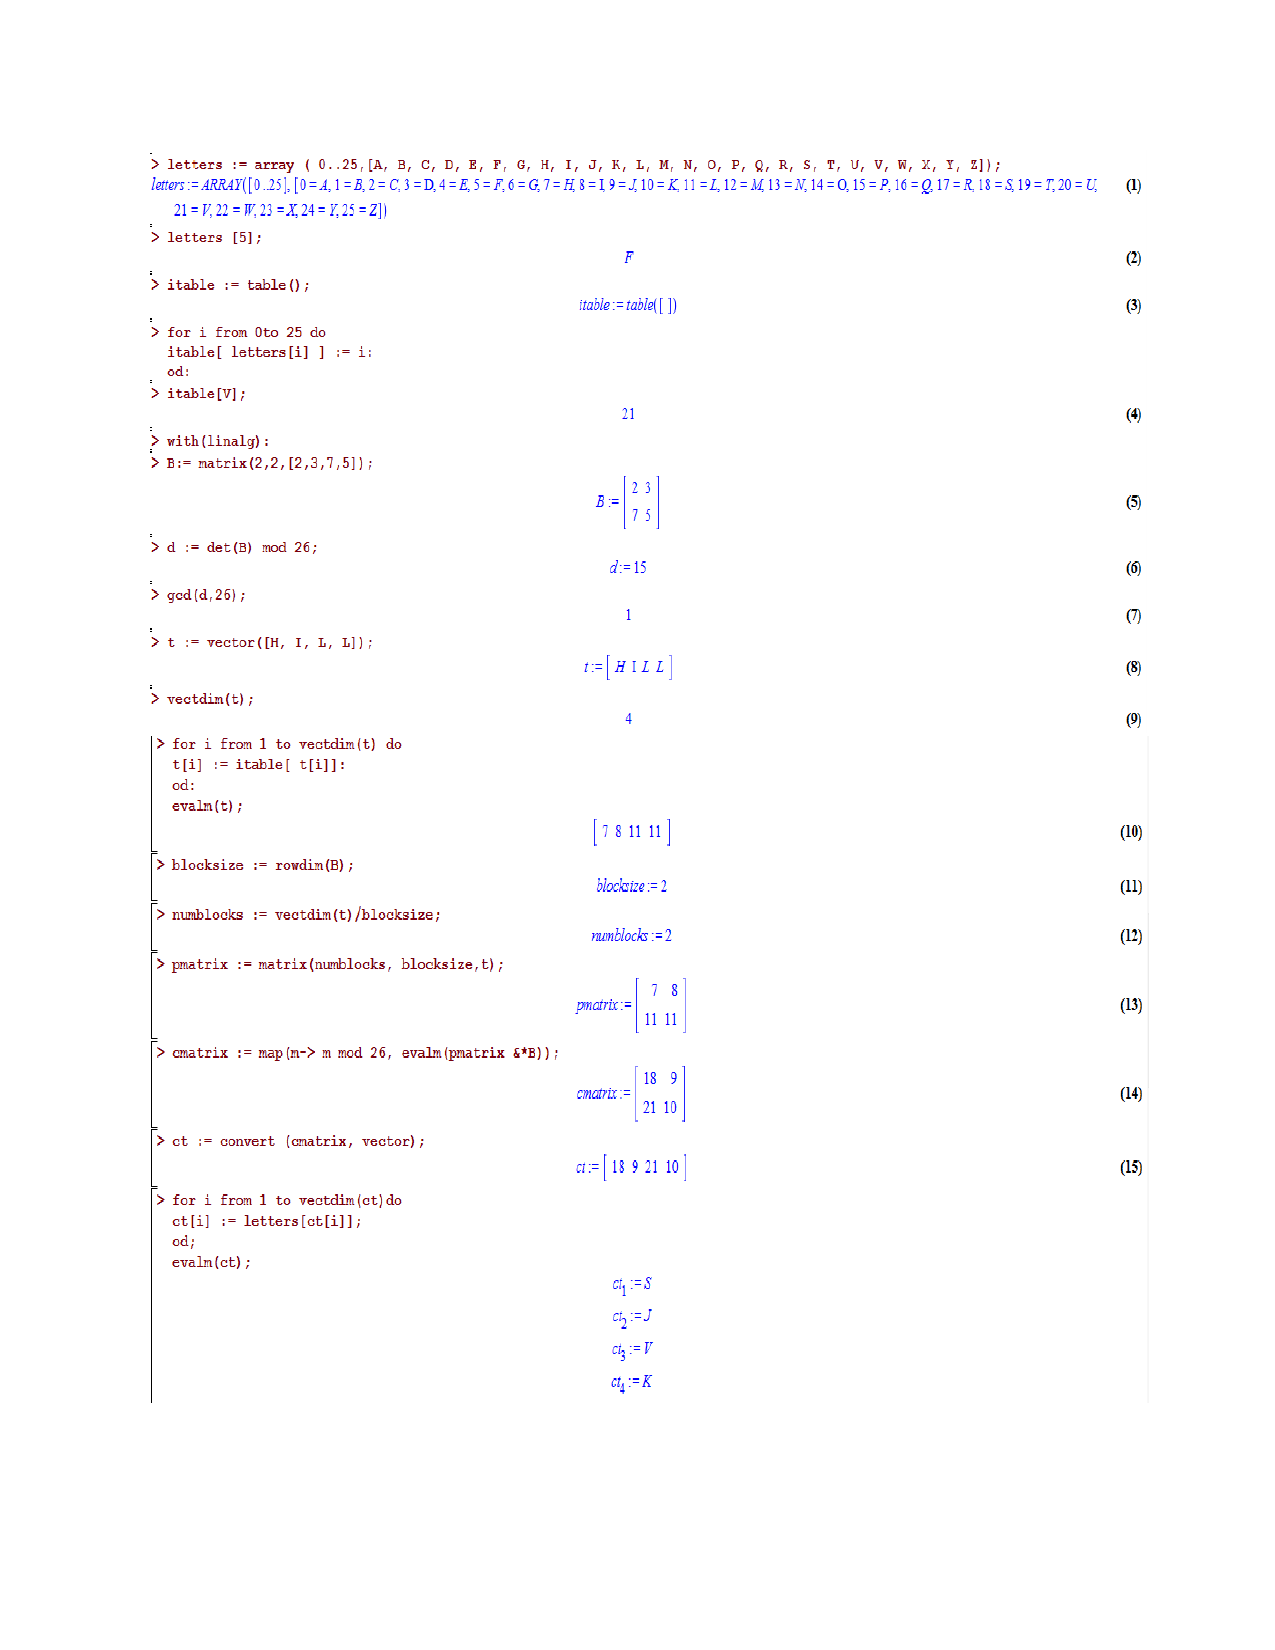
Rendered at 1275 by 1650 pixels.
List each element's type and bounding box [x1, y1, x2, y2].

picture [150, 736, 1149, 1403]
picture [150, 150, 1147, 733]
